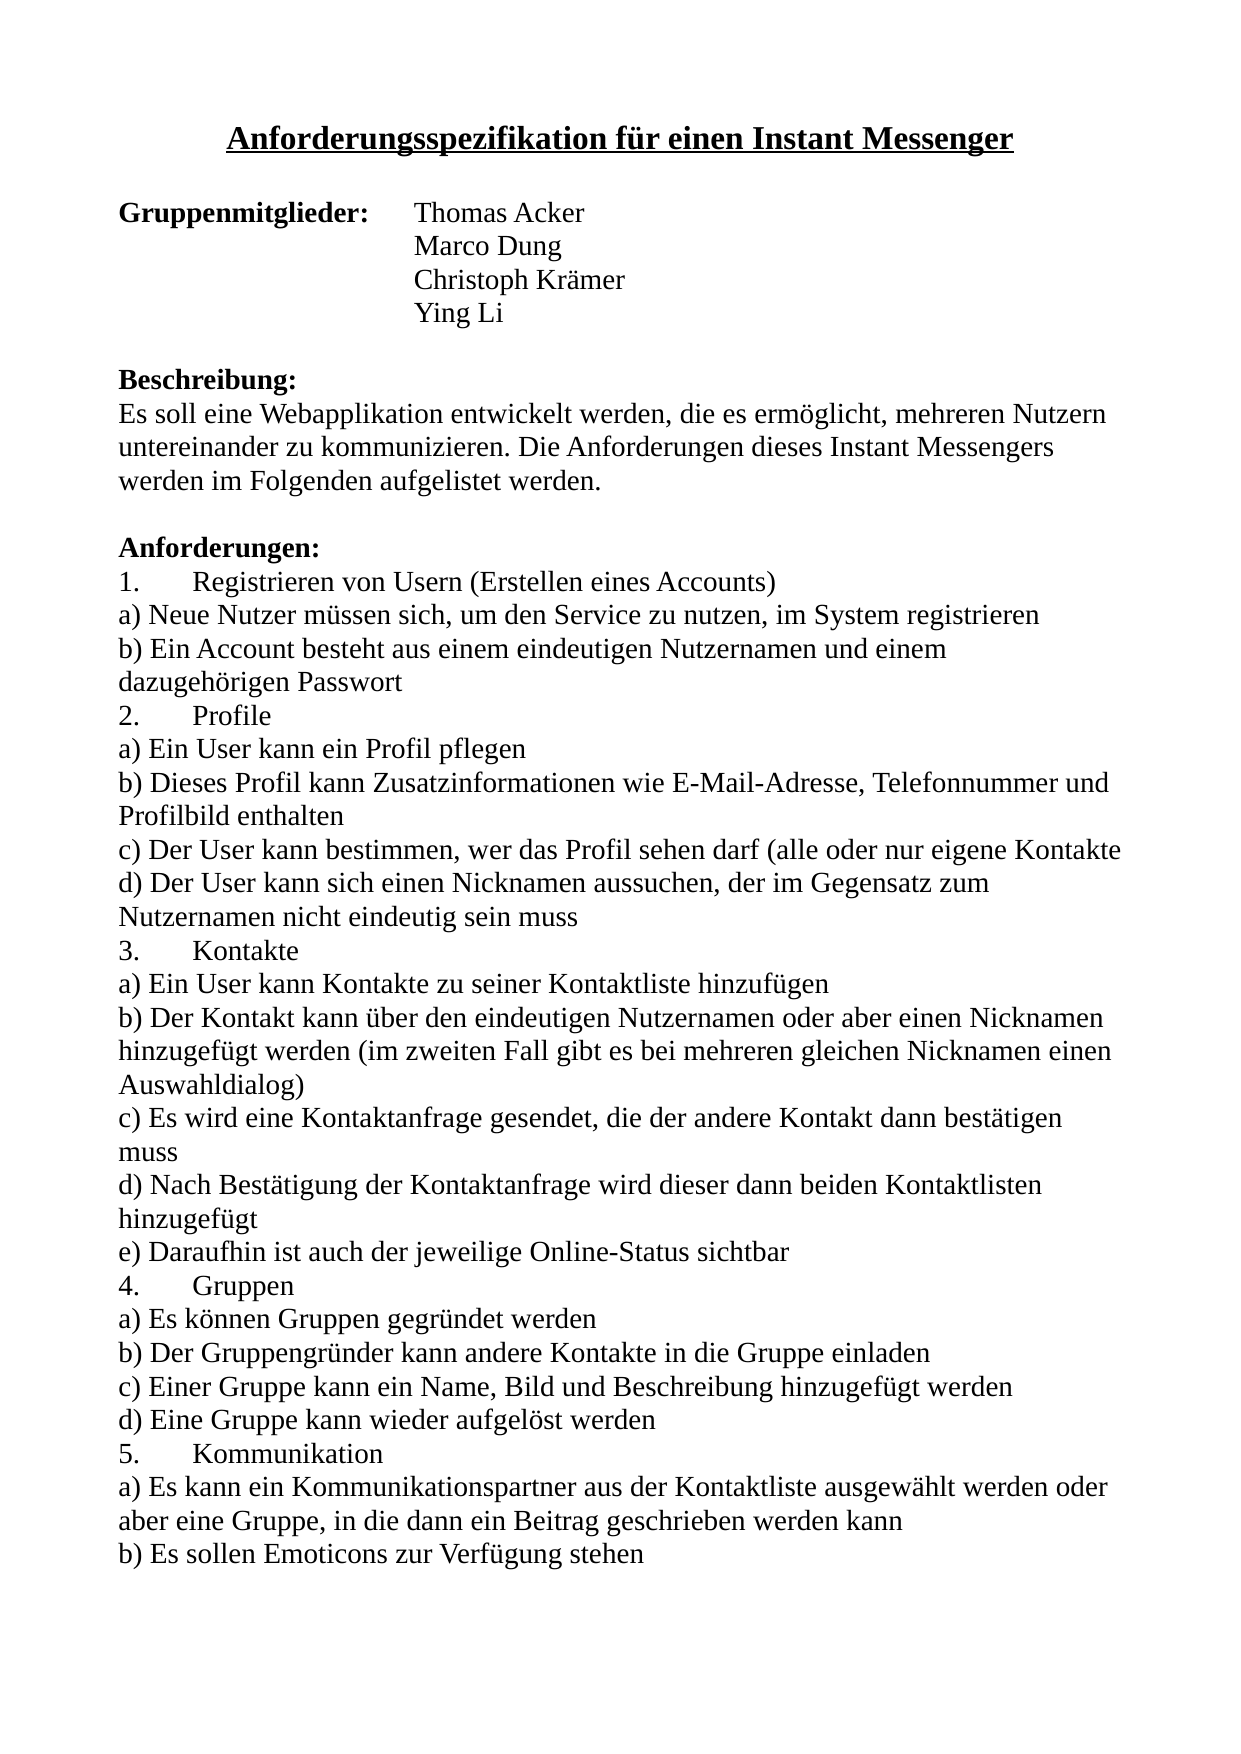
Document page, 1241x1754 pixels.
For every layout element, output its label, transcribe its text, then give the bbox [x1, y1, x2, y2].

text b) Ein Account besteht aus einem eindeutigen Nutzernamen und einem dazugehörigen Passwort [118, 631, 1122, 698]
list Profile [118, 698, 1122, 731]
text e) Daraufhin ist auch der jeweilige Online-Status sichtbar [118, 1234, 1122, 1268]
list Registrieren von Usern (Erstellen eines Accounts) [118, 564, 1122, 597]
text a) Es kann ein Kommunikationspartner aus der Kontaktliste ausgewählt werden oder aber eine Gruppe, in die dann ein Beitrag geschrieben werden kann [118, 1469, 1122, 1536]
text d) Der User kann sich einen Nicknamen aussuchen, der im Gegensatz zum Nutzernamen nicht eindeutig sein muss [118, 866, 1122, 933]
text c) Der User kann bestimmen, wer das Profil sehen darf (alle oder nur eigene Kontakte [118, 832, 1122, 866]
text c) Es wird eine Kontaktanfrage gesendet, die der andere Kontakt dann bestätigen muss [118, 1100, 1122, 1167]
text Anforderungen: [118, 530, 1122, 564]
text Beschreibung: [118, 362, 1122, 396]
text Anforderungsspezifikation für einen Instant Messenger [118, 118, 1122, 156]
list Kommunikation [118, 1436, 1122, 1469]
text b) Der Gruppengründer kann andere Kontakte in die Gruppe einladen [118, 1335, 1122, 1369]
text d) Nach Bestätigung der Kontaktanfrage wird dieser dann beiden Kontaktlisten hinzugefügt [118, 1167, 1122, 1234]
text a) Es können Gruppen gegründet werden [118, 1302, 1122, 1335]
text Es soll eine Webapplikation entwickelt werden, die es ermöglicht, mehreren Nutzern untereinander zu kommunizieren. Die Anforderungen dieses Instant Messengers werden im Folgenden aufgelistet werden. [118, 396, 1122, 497]
text b) Es sollen Emoticons zur Verfügung stehen [118, 1536, 1122, 1570]
list Kontakte [118, 933, 1122, 966]
text b) Dieses Profil kann Zusatzinformationen wie E-Mail-Adresse, Telefonnummer und Profilbild enthalten [118, 765, 1122, 832]
text a) Ein User kann ein Profil pflegen [118, 731, 1122, 765]
text Christoph Krämer [118, 262, 1122, 295]
text a) Neue Nutzer müssen sich, um den Service zu nutzen, im System registrieren [118, 597, 1122, 631]
text c) Einer Gruppe kann ein Name, Bild und Beschreibung hinzugefügt werden [118, 1369, 1122, 1402]
list Gruppen [118, 1268, 1122, 1302]
text b) Der Kontakt kann über den eindeutigen Nutzernamen oder aber einen Nicknamen hinzugefügt werden (im zweiten Fall gibt es bei mehreren gleichen Nicknamen einen Auswahldialog) [118, 1000, 1122, 1100]
text Marco Dung [118, 228, 1122, 262]
text d) Eine Gruppe kann wieder aufgelöst werden [118, 1402, 1122, 1436]
text Ying Li [118, 295, 1122, 329]
text Gruppenmitglieder: Thomas Acker [118, 195, 1122, 228]
text a) Ein User kann Kontakte zu seiner Kontaktliste hinzufügen [118, 966, 1122, 1000]
